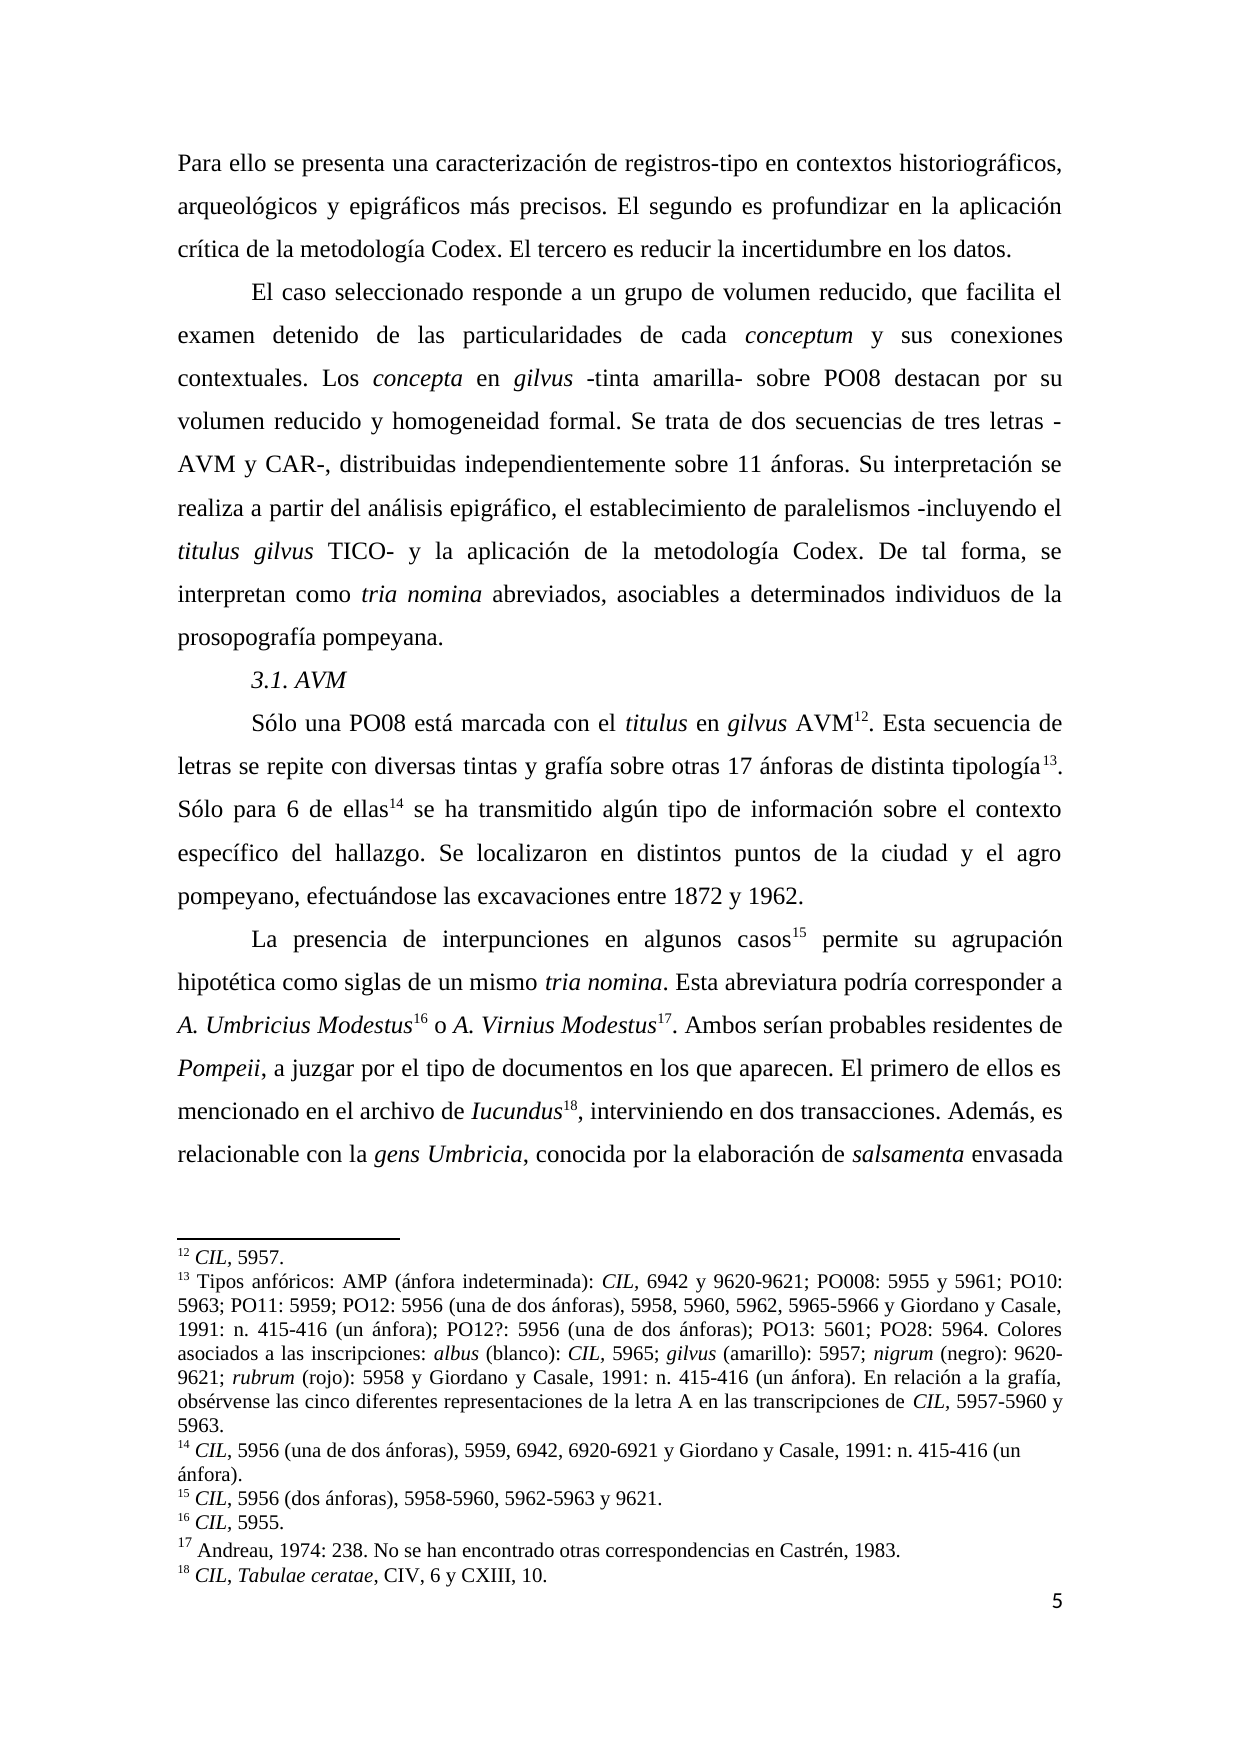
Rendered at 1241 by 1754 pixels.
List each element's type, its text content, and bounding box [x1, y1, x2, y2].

text La presencia de interpunciones en algunos casos permite su agrupación hipotética como siglas de un mismo tria nomina. Esta abreviatura podría corresponder a A. Umbricius Modestus o A. Virnius Modestus. Ambos serían probables residentes de Pompeii, a juzgar por el tipo de documentos en los que aparecen. El primero de ellos es mencionado en el archivo de Iucundus, interviniendo en dos transacciones. Además, es relacionable con la gens Umbricia, conocida por la elaboración de salsamenta envasada en urcei PO06. Estos recipientes con sus tituli fueron representados en un mosaico de Pompeii (VII, 16, 15, 2, atrium). Precisamente sobre uno de estos recipientes aparece A. Virnius Modestus, como destinatario del producto. [177, 924, 1063, 1168]
text El caso seleccionado responde a un grupo de volumen reducido, que facilita el examen detenido de las particularidades de cada conceptum y sus conexiones contextuales. Los concepta en gilvus -tinta amarilla- sobre PO08 destacan por su volumen reducido y homogeneidad formal. Se trata de dos secuencias de tres letras -AVM y CAR-, distribuidas independientemente sobre 11 ánforas. Su interpretación se realiza a partir del análisis epigráfico, el establecimiento de paralelismos -incluyendo el titulus gilvus TICO- y la aplicación de la metodología Codex. De tal forma, se interpretan como tria nomina abreviados, asociables a determinados individuos de la prosopografía pompeyana. [177, 277, 1063, 651]
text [177, 148, 1063, 263]
text 3.1. AVM [177, 665, 1063, 694]
text Sólo una PO08 está marcada con el titulus en gilvus AVM. Esta secuencia de letras se repite con diversas tintas y grafía sobre otras 17 ánforas de distinta tipología. Sólo para 6 de ellas se ha transmitido algún tipo de información sobre el contexto específico del hallazgo. Se localizaron en distintos puntos de la ciudad y el agro pompeyano, efectuándose las excavaciones entre 1872 y 1962. [177, 708, 1063, 909]
